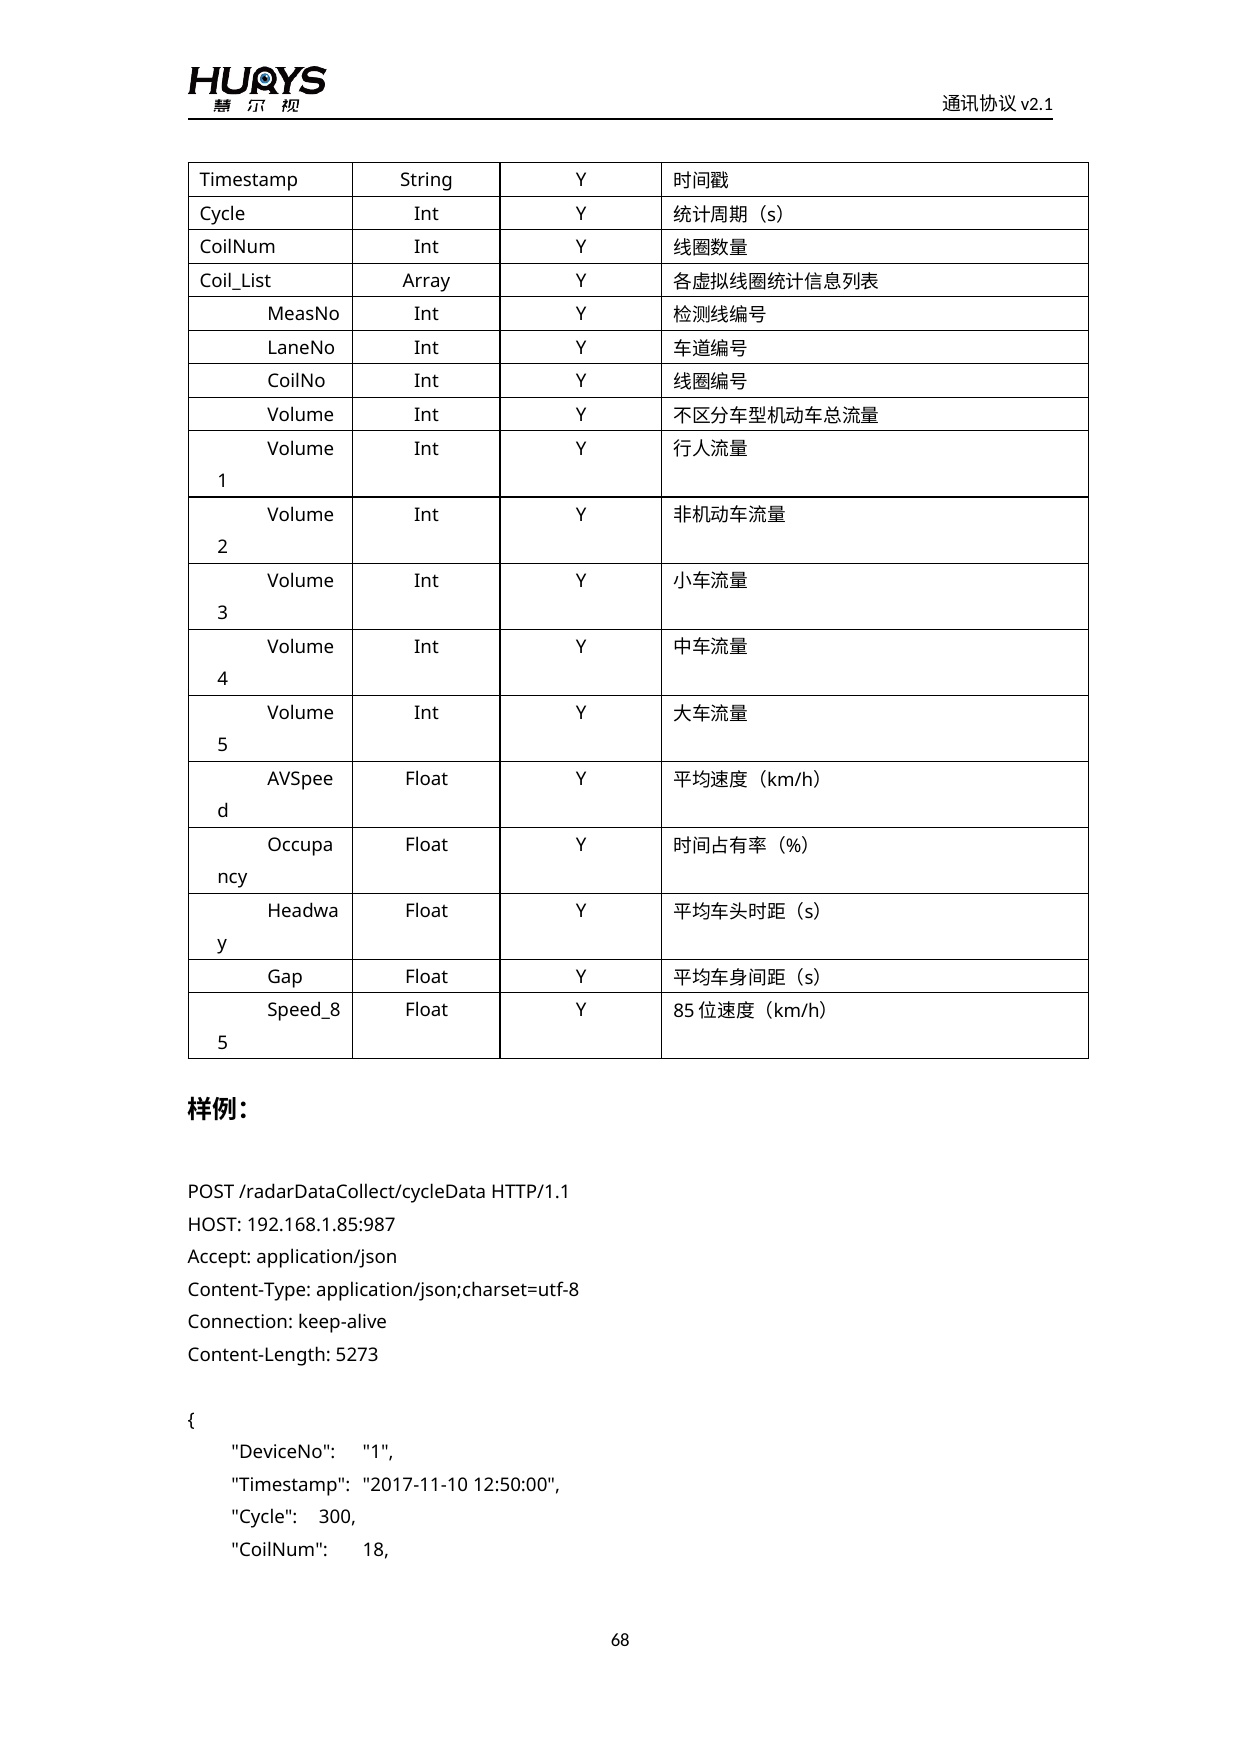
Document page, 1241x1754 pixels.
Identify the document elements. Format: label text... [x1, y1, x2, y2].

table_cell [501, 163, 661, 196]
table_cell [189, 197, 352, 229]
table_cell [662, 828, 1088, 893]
text "Timestamp": "2017-11-10 12:50:00", [187, 1467, 1053, 1500]
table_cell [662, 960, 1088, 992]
text "CoilNum": 18, [187, 1532, 1053, 1565]
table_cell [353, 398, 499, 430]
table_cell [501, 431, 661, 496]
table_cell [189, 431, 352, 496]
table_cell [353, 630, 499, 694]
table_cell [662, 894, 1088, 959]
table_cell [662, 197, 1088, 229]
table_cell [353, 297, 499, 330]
text POST /radarDataCollect/cycleData HTTP/1.1 [187, 1175, 1053, 1207]
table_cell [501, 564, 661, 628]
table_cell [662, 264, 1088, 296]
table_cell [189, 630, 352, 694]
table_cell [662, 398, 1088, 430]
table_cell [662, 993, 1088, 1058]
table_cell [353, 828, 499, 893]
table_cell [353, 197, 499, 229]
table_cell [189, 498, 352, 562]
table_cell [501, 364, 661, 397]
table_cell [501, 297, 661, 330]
text Content-Length: 5273 [187, 1337, 1053, 1370]
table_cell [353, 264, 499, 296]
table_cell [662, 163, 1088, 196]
text 样例： [187, 1076, 1053, 1141]
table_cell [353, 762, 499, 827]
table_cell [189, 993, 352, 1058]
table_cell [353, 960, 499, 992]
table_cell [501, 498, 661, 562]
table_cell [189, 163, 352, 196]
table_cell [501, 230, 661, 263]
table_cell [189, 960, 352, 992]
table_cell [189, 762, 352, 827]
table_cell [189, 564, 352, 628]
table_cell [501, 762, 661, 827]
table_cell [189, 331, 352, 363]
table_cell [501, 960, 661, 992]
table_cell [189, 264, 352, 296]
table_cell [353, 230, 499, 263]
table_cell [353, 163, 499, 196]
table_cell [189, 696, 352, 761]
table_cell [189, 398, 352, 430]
text "DeviceNo": "1", [187, 1435, 1053, 1467]
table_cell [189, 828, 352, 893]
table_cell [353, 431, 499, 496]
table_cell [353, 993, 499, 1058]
text { [187, 1402, 1053, 1435]
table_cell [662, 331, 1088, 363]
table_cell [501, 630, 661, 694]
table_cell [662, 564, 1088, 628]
text Accept: application/json [187, 1240, 1053, 1272]
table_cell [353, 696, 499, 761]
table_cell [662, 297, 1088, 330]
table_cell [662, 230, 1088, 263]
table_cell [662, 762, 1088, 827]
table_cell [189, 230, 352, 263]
text "Cycle": 300, [187, 1500, 1053, 1532]
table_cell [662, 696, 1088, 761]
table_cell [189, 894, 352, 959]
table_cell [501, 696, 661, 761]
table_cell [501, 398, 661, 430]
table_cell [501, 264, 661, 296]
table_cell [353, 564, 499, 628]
picture [187, 66, 327, 112]
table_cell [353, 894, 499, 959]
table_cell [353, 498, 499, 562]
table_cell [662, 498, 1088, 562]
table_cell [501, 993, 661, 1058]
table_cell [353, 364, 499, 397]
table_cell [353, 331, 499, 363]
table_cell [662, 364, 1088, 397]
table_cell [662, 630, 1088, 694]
text Content-Type: application/json;charset=utf-8 [187, 1272, 1053, 1305]
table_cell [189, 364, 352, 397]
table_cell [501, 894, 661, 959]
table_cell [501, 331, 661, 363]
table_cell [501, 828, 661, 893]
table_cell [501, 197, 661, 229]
text HOST: 192.168.1.85:987 [187, 1207, 1053, 1240]
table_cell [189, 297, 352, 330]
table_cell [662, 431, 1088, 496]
text Connection: keep-alive [187, 1305, 1053, 1337]
